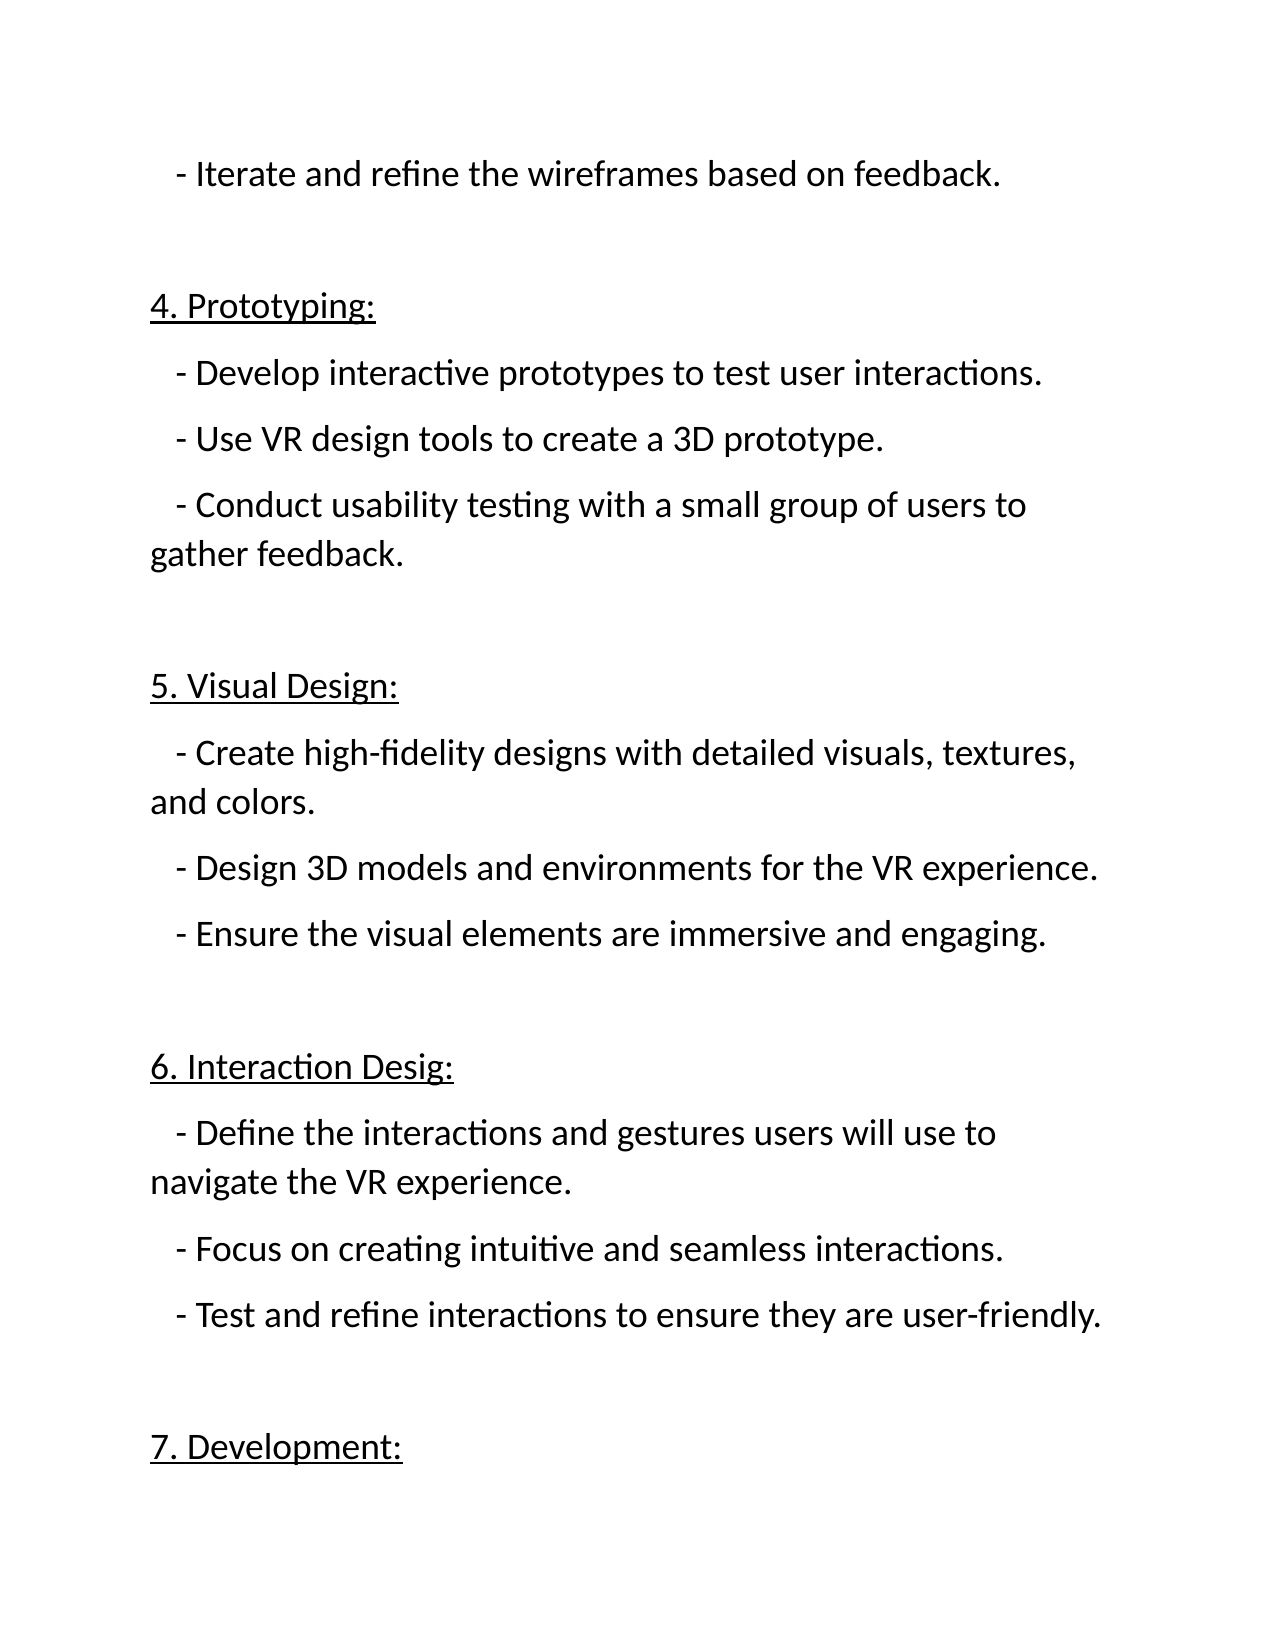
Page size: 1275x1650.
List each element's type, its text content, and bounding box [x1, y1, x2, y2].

text - Conduct usability testing with a small group of users to gather feedback. [150, 481, 1125, 576]
text 6. Interaction Desig: [150, 1043, 1125, 1088]
text - Design 3D models and environments for the VR experience. [150, 844, 1125, 890]
text - Develop interactive prototypes to test user interactions. [150, 348, 1125, 394]
text - Test and refine interactions to ensure they are user-friendly. [150, 1291, 1125, 1336]
text - Focus on creating intuitive and seamless interactions. [150, 1224, 1125, 1270]
text - Define the interactions and gestures users will use to navigate the VR experience. [150, 1109, 1125, 1204]
text 7. Development: [150, 1423, 1125, 1469]
text 5. Visual Design: [150, 662, 1125, 708]
text - Create high-fidelity designs with detailed visuals, textures, and colors. [150, 729, 1125, 824]
text 4. Prototyping: [150, 282, 1125, 328]
text - Ensure the visual elements are immersive and engaging. [150, 910, 1125, 956]
text - Iterate and refine the wireframes based on feedback. [150, 150, 1125, 196]
text - Use VR design tools to create a 3D prototype. [150, 414, 1125, 460]
